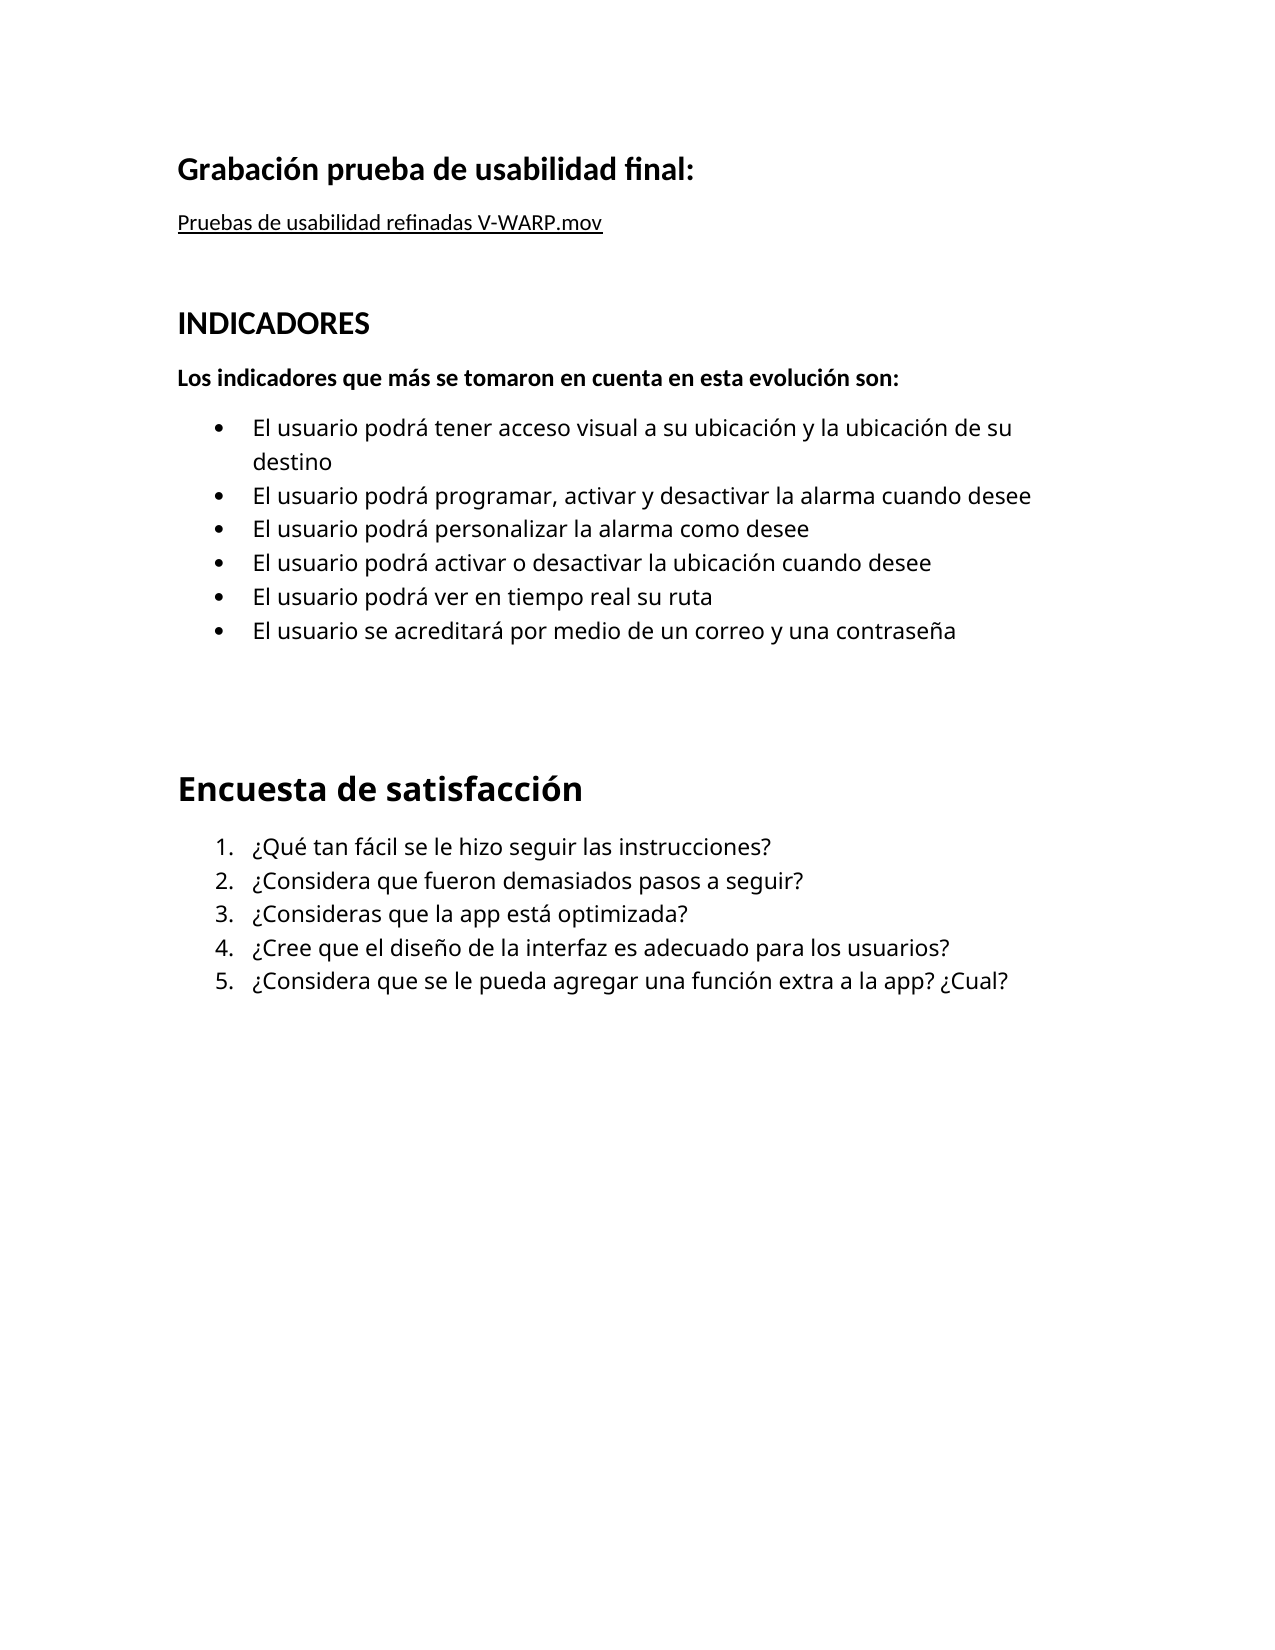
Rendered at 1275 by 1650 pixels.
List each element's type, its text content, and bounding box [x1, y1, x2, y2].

list El usuario se acreditará por medio de un correo y una contraseña [215, 615, 1098, 646]
list El usuario podrá tener acceso visual a su ubicación y la ubicación de su destino [215, 412, 1098, 477]
text Pruebas de usabilidad refinadas V-WARP.mov [177, 208, 1098, 236]
list ¿Cree que el diseño de la interfaz es adecuado para los usuarios? [215, 931, 1098, 963]
list ¿Considera que se le pueda agregar una función extra a la app? ¿Cual? [215, 965, 1098, 996]
text Grabación prueba de usabilidad final: [177, 148, 1098, 188]
list ¿Consideras que la app está optimizada? [215, 898, 1098, 929]
list El usuario podrá ver en tiempo real su ruta [215, 581, 1098, 612]
list El usuario podrá personalizar la alarma como desee [215, 513, 1098, 545]
text INDICADORES [177, 302, 1098, 343]
list El usuario podrá activar o desactivar la ubicación cuando desee [215, 547, 1098, 578]
list El usuario podrá programar, activar y desactivar la alarma cuando desee [215, 480, 1098, 511]
list ¿Qué tan fácil se le hizo seguir las instrucciones? [215, 831, 1098, 862]
text Los indicadores que más se tomaron en cuenta en esta evolución son: [177, 363, 1098, 393]
list ¿Considera que fueron demasiados pasos a seguir? [215, 864, 1098, 896]
text Encuesta de satisfacción [177, 766, 1098, 811]
